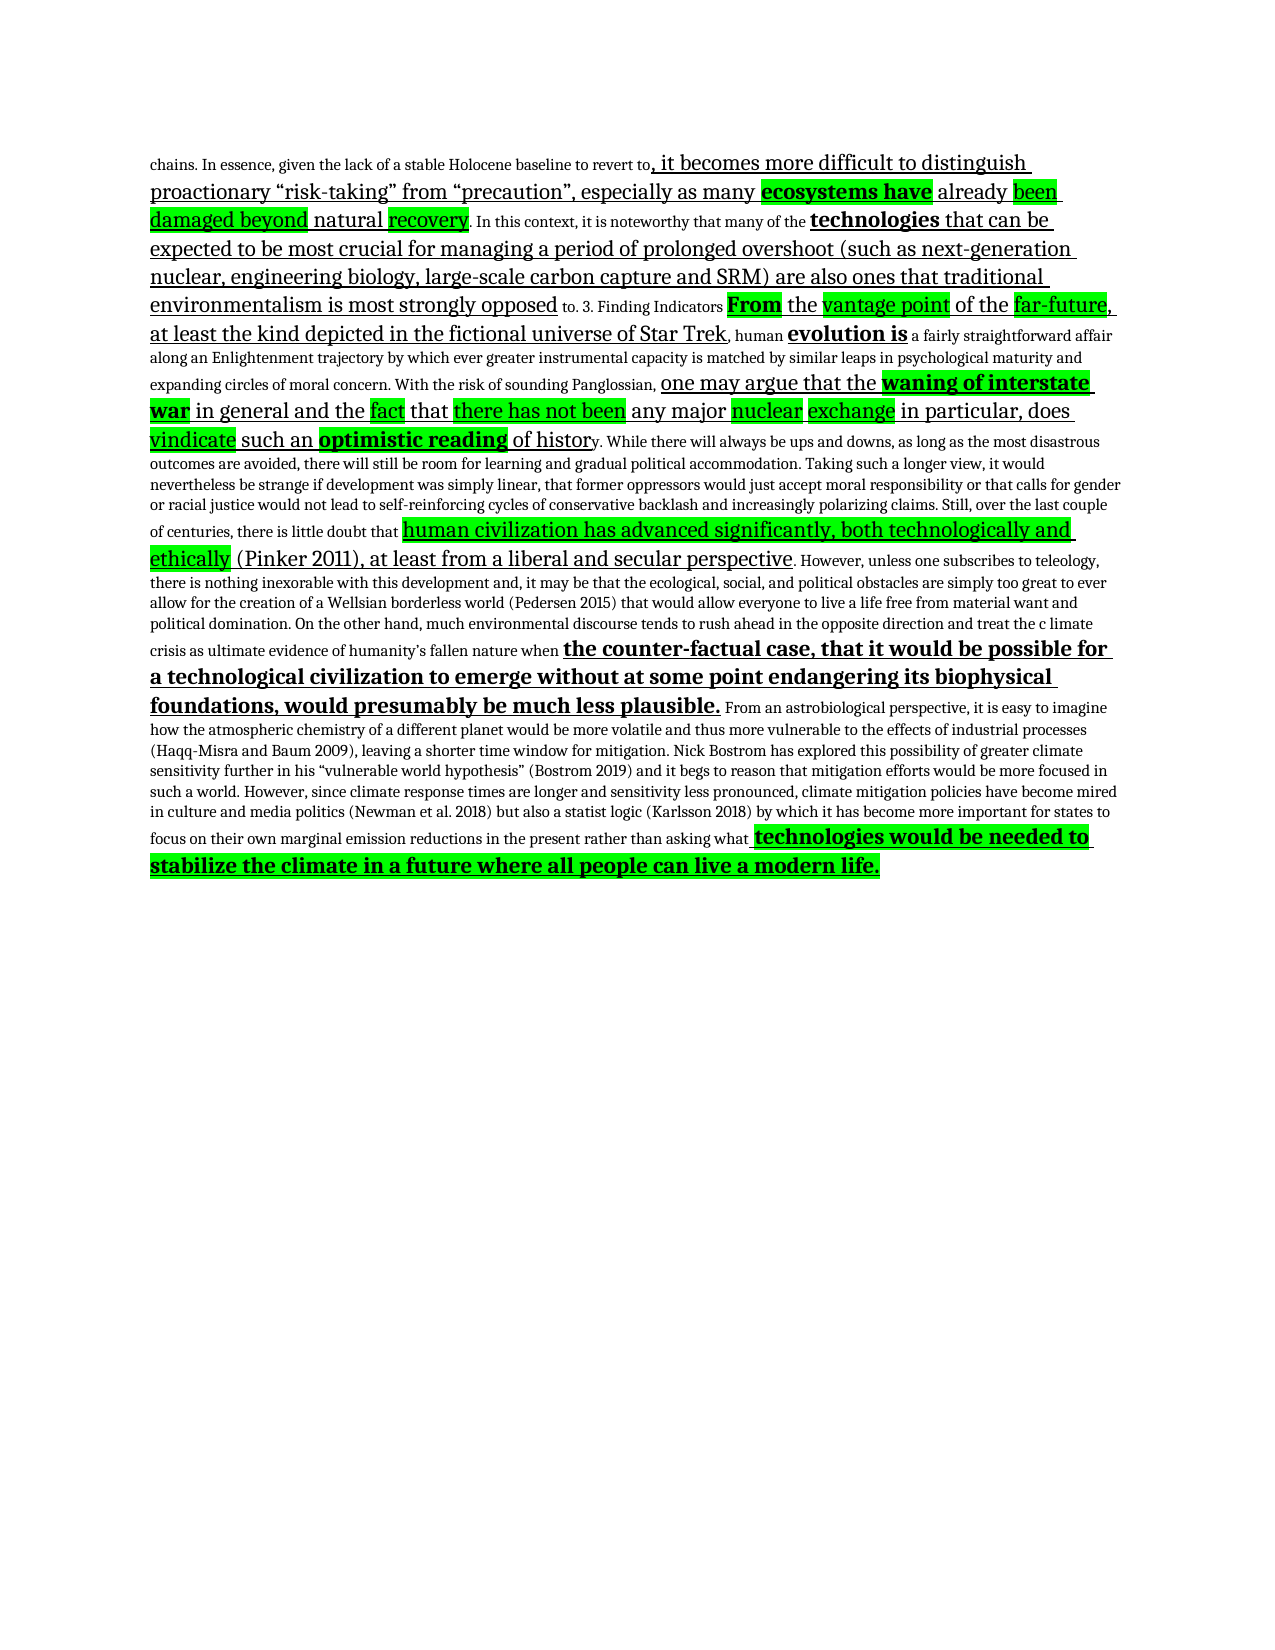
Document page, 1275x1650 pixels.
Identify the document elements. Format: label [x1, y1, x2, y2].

text [150, 150, 1125, 879]
